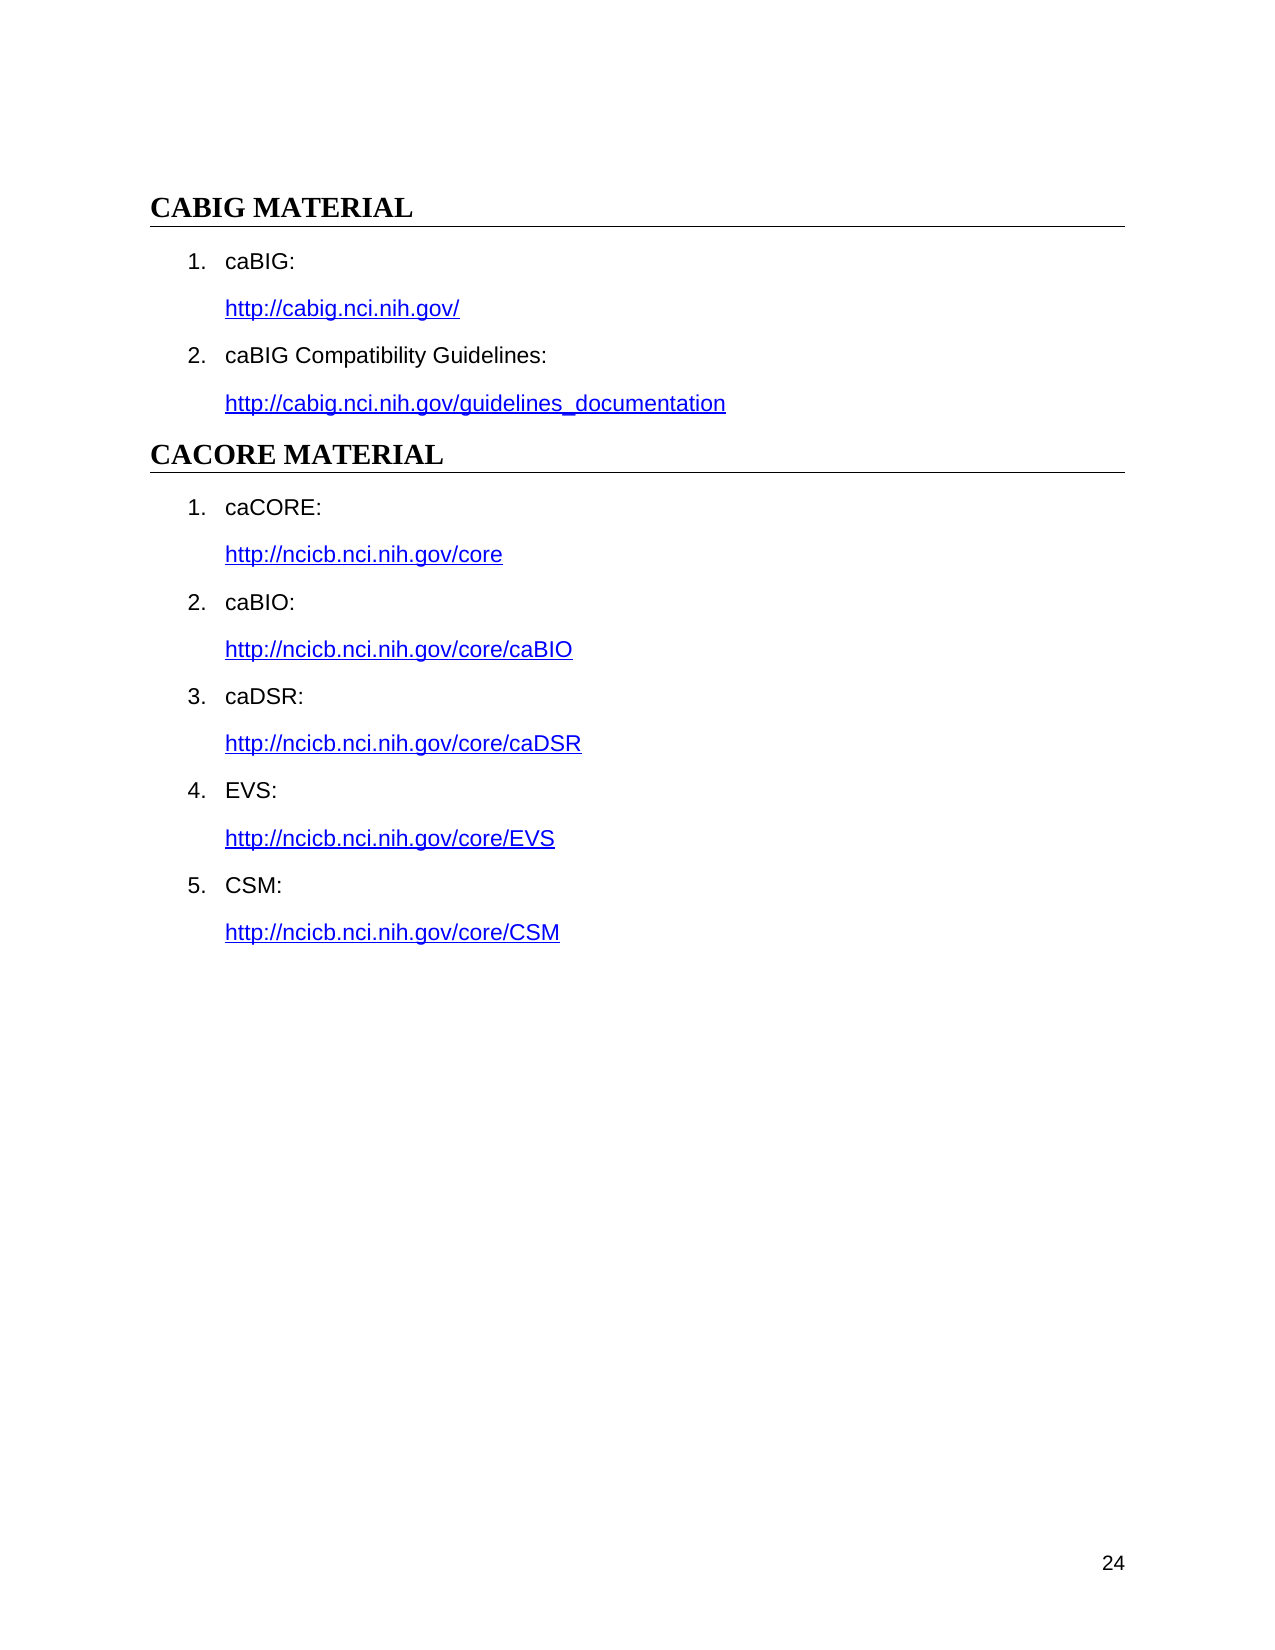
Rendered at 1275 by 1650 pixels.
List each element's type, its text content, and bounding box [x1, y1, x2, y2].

subtitle caCORE Material [150, 437, 1125, 472]
list caDSR: [187, 683, 1125, 709]
subtitle caBIG Material [150, 191, 1125, 226]
text http://ncicb.nci.nih.gov/core/caBIO [187, 636, 1125, 662]
text http://cabig.nci.nih.gov/ [187, 295, 1125, 322]
text http://ncicb.nci.nih.gov/core [187, 541, 1125, 568]
list caBIG: [187, 248, 1125, 274]
list CSM: [187, 872, 1125, 898]
text http://cabig.nci.nih.gov/guidelines_documentation [187, 389, 1125, 416]
text http://ncicb.nci.nih.gov/core/caDSR [187, 730, 1125, 757]
list caBIO: [187, 589, 1125, 615]
text http://ncicb.nci.nih.gov/core/EVS [187, 824, 1125, 851]
list caCORE: [187, 494, 1125, 521]
list EVS: [187, 777, 1125, 804]
text http://ncicb.nci.nih.gov/core/CSM [187, 919, 1125, 945]
list caBIG Compatibility Guidelines: [187, 342, 1125, 369]
